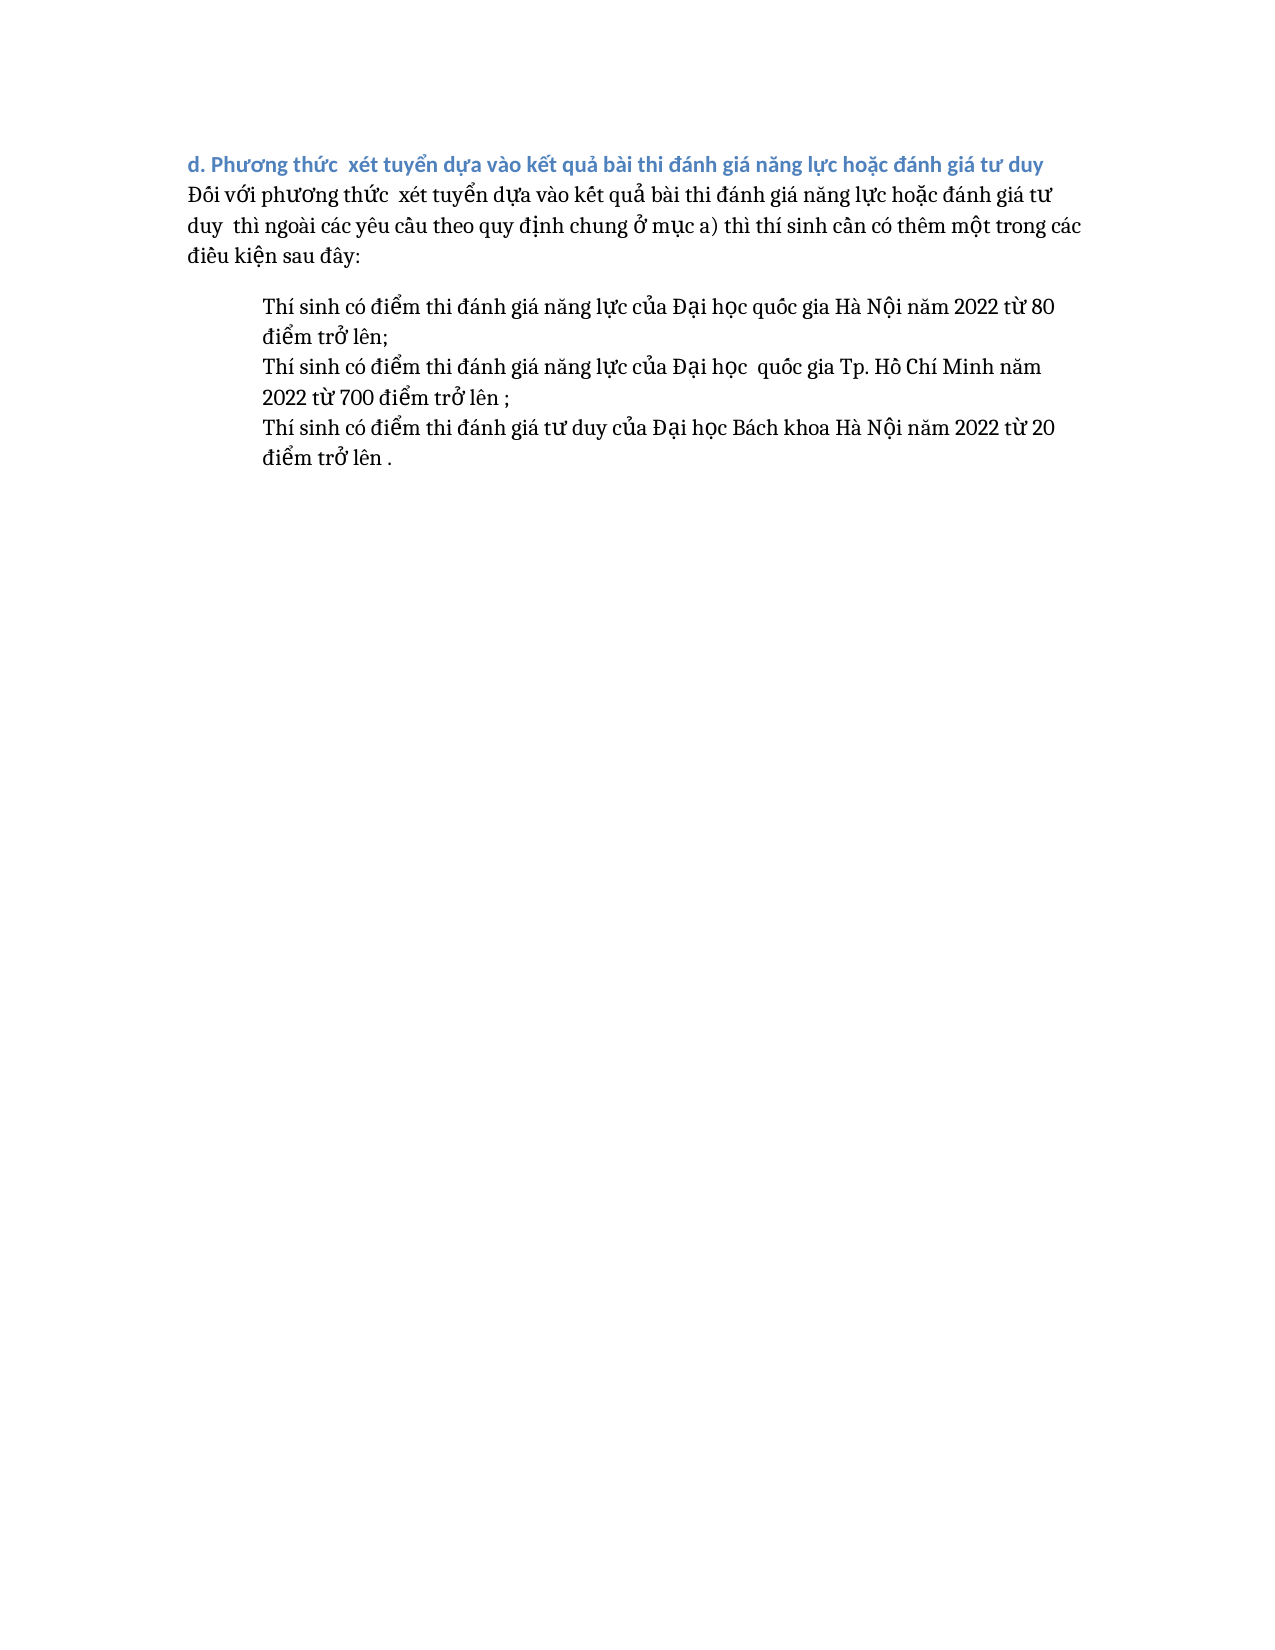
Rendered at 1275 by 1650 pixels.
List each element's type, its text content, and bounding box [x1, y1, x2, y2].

list Thí sinh có điểm thi đánh giá năng lực của Đại học quốc gia Hà Nội năm 2022 từ 80 điểm trở lên; [262, 294, 1087, 350]
text Đối với phương thức xét tuyển dựa vào kết quả bài thi đánh giá năng lực hoặc đánh giá tư duy thì ngoài các yêu cầu theo quy định chung ở mục a) thì thí sinh cần có thêm một trong các điều kiện sau đây: [187, 182, 1087, 269]
list Thí sinh có điểm thi đánh giá tư duy của Đại học Bách khoa Hà Nội năm 2022 từ 20 điểm trở lên . [262, 414, 1087, 471]
list Thí sinh có điểm thi đánh giá năng lực của Đại học quốc gia Tp. Hồ Chí Minh năm 2022 từ 700 điểm trở lên ; [262, 354, 1087, 411]
subtitle d. Phương thức xét tuyển dựa vào kết quả bài thi đánh giá năng lực hoặc đánh giá tư duy [187, 150, 1087, 178]
